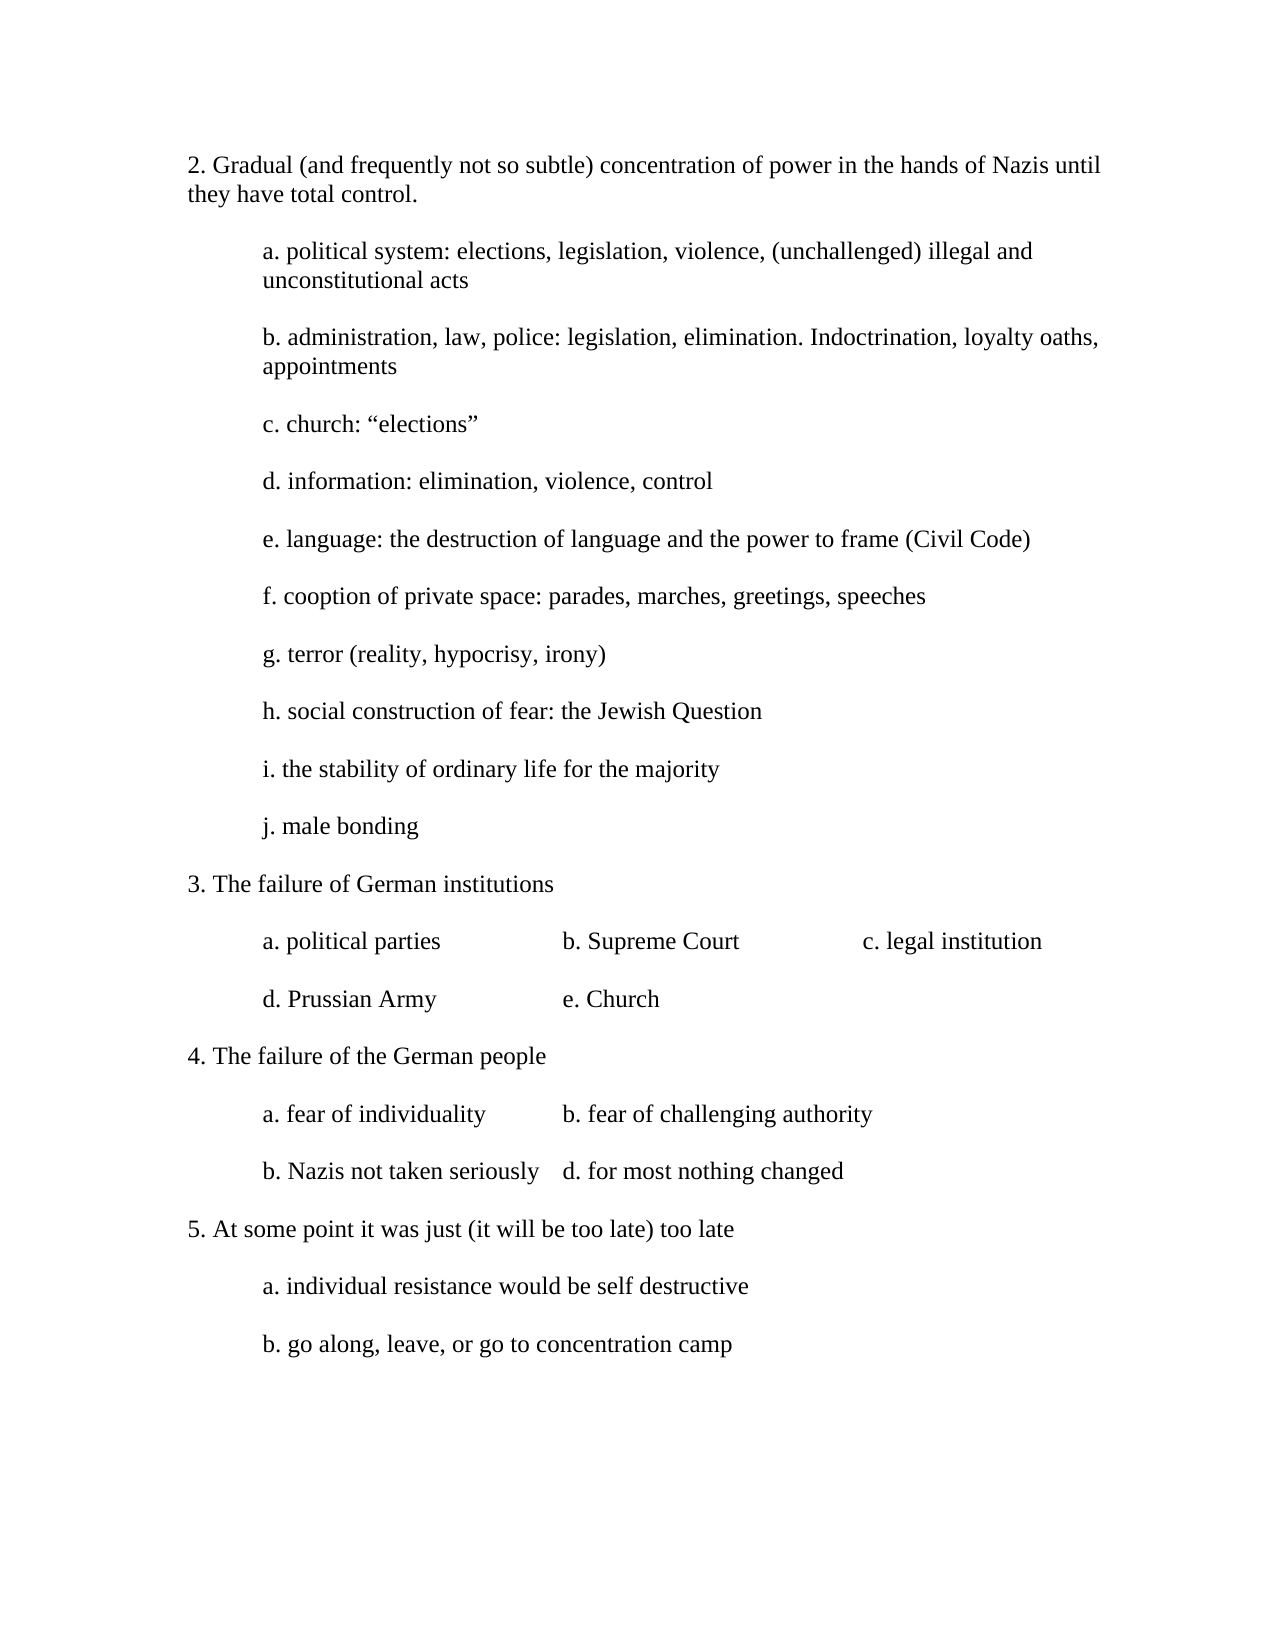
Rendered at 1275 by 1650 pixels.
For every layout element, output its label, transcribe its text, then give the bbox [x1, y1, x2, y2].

text i. the stability of ordinary life for the majority [187, 754, 1162, 782]
text a. fear of individuality b. fear of challenging authority [187, 1099, 1162, 1127]
text d. Prussian Army e. Church [187, 984, 1162, 1012]
text e. language: the destruction of language and the power to frame (Civil Code) [187, 524, 1162, 552]
text b. administration, law, police: legislation, elimination. Indoctrination, loyalty oaths, appointments [187, 322, 1087, 380]
text a. political system: elections, legislation, violence, (unchallenged) illegal and unconstitutional acts [187, 236, 1087, 294]
text 2. Gradual (and frequently not so subtle) concentration of power in the hands of Nazis until [187, 150, 1162, 179]
text b. go along, leave, or go to concentration camp [187, 1329, 1162, 1357]
text b. Nazis not taken seriously d. for most nothing changed [187, 1156, 1162, 1185]
text a. political parties b. Supreme Court c. legal institution [187, 926, 1162, 955]
text 3. The failure of German institutions [187, 869, 1162, 897]
text they have total control. [187, 179, 1162, 207]
text a. individual resistance would be self destructive [187, 1271, 1162, 1300]
text d. information: elimination, violence, control [187, 466, 1162, 495]
text g. terror (reality, hypocrisy, irony) [187, 639, 1162, 667]
text 4. The failure of the German people [187, 1041, 1162, 1070]
text c. church: “elections” [187, 409, 1162, 437]
text 5. At some point it was just (it will be too late) too late [187, 1214, 1162, 1242]
text f. cooption of private space: parades, marches, greetings, speeches [187, 581, 1162, 610]
text h. social construction of fear: the Jewish Question [187, 696, 1162, 725]
text j. male bonding [187, 811, 1162, 840]
